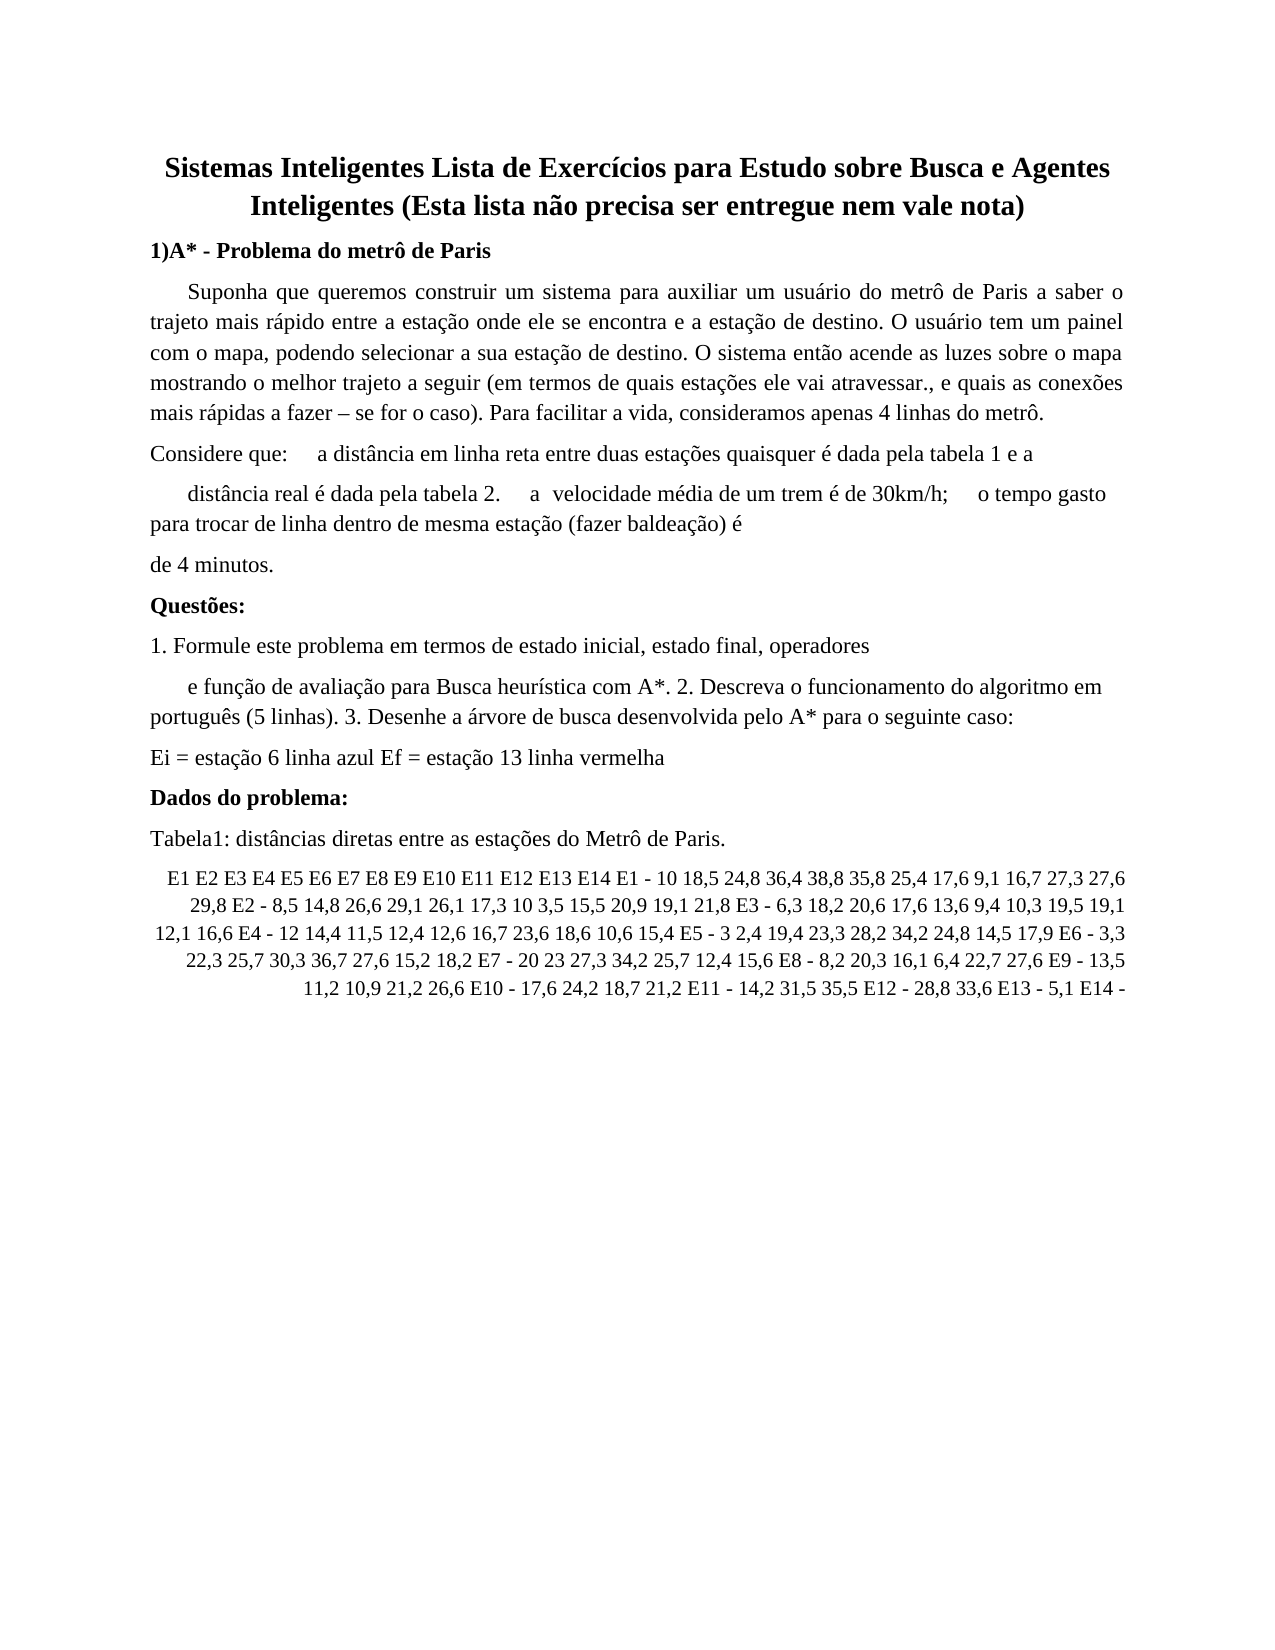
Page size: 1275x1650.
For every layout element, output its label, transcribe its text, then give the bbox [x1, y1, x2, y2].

text Dados do problema: [150, 784, 1125, 811]
text 1. Formule este problema em termos de estado inicial, estado final, operadores [150, 632, 1125, 659]
text 1)A* - Problema do metrô de Paris [150, 237, 1125, 264]
text Sistemas Inteligentes Lista de Exercícios para Estudo sobre Busca e Agentes Inteligentes (Esta lista não precisa ser entregue nem vale nota) [150, 150, 1125, 222]
text Considere que:  a distância em linha reta entre duas estações quaisquer é dada pela tabela 1 e a [150, 439, 1125, 466]
text Questões: [150, 592, 1125, 618]
text e função de avaliação para Busca heurística com A*. 2. Descreva o funcionamento do algoritmo em português (5 linhas). 3. Desenhe a árvore de busca desenvolvida pelo A* para o seguinte caso: [150, 673, 1125, 729]
text Suponha que queremos construir um sistema para auxiliar um usuário do metrô de Paris a saber o trajeto mais rápido entre a estação onde ele se encontra e a estação de destino. O usuário tem um painel com o mapa, podendo selecionar a sua estação de destino. O sistema então acende as luzes sobre o mapa mostrando o melhor trajeto a seguir (em termos de quais estações ele vai atravessar., e quais as conexões mais rápidas a fazer – se for o caso). Para facilitar a vida, consideramos apenas 4 linhas do metrô. [150, 278, 1125, 425]
text distância real é dada pela tabela 2.  a velocidade média de um trem é de 30km/h;  o tempo gasto para trocar de linha dentro de mesma estação (fazer baldeação) é [150, 480, 1125, 537]
text Tabela1: distâncias diretas entre as estações do Metrô de Paris. [150, 825, 1125, 851]
text de 4 minutos. [150, 551, 1125, 577]
text E1 E2 E3 E4 E5 E6 E7 E8 E9 E10 E11 E12 E13 E14 E1 - 10 18,5 24,8 36,4 38,8 35,8 25,4 17,6 9,1 16,7 27,3 27,6 29,8 E2 - 8,5 14,8 26,6 29,1 26,1 17,3 10 3,5 15,5 20,9 19,1 21,8 E3 - 6,3 18,2 20,6 17,6 13,6 9,4 10,3 19,5 19,1 12,1 16,6 E4 - 12 14,4 11,5 12,4 12,6 16,7 23,6 18,6 10,6 15,4 E5 - 3 2,4 19,4 23,3 28,2 34,2 24,8 14,5 17,9 E6 - 3,3 22,3 25,7 30,3 36,7 27,6 15,2 18,2 E7 - 20 23 27,3 34,2 25,7 12,4 15,6 E8 - 8,2 20,3 16,1 6,4 22,7 27,6 E9 - 13,5 11,2 10,9 21,2 26,6 E10 - 17,6 24,2 18,7 21,2 E11 - 14,2 31,5 35,5 E12 - 28,8 33,6 E13 - 5,1 E14 - [150, 866, 1125, 1000]
text Ei = estação 6 linha azul Ef = estação 13 linha vermelha [150, 744, 1125, 770]
